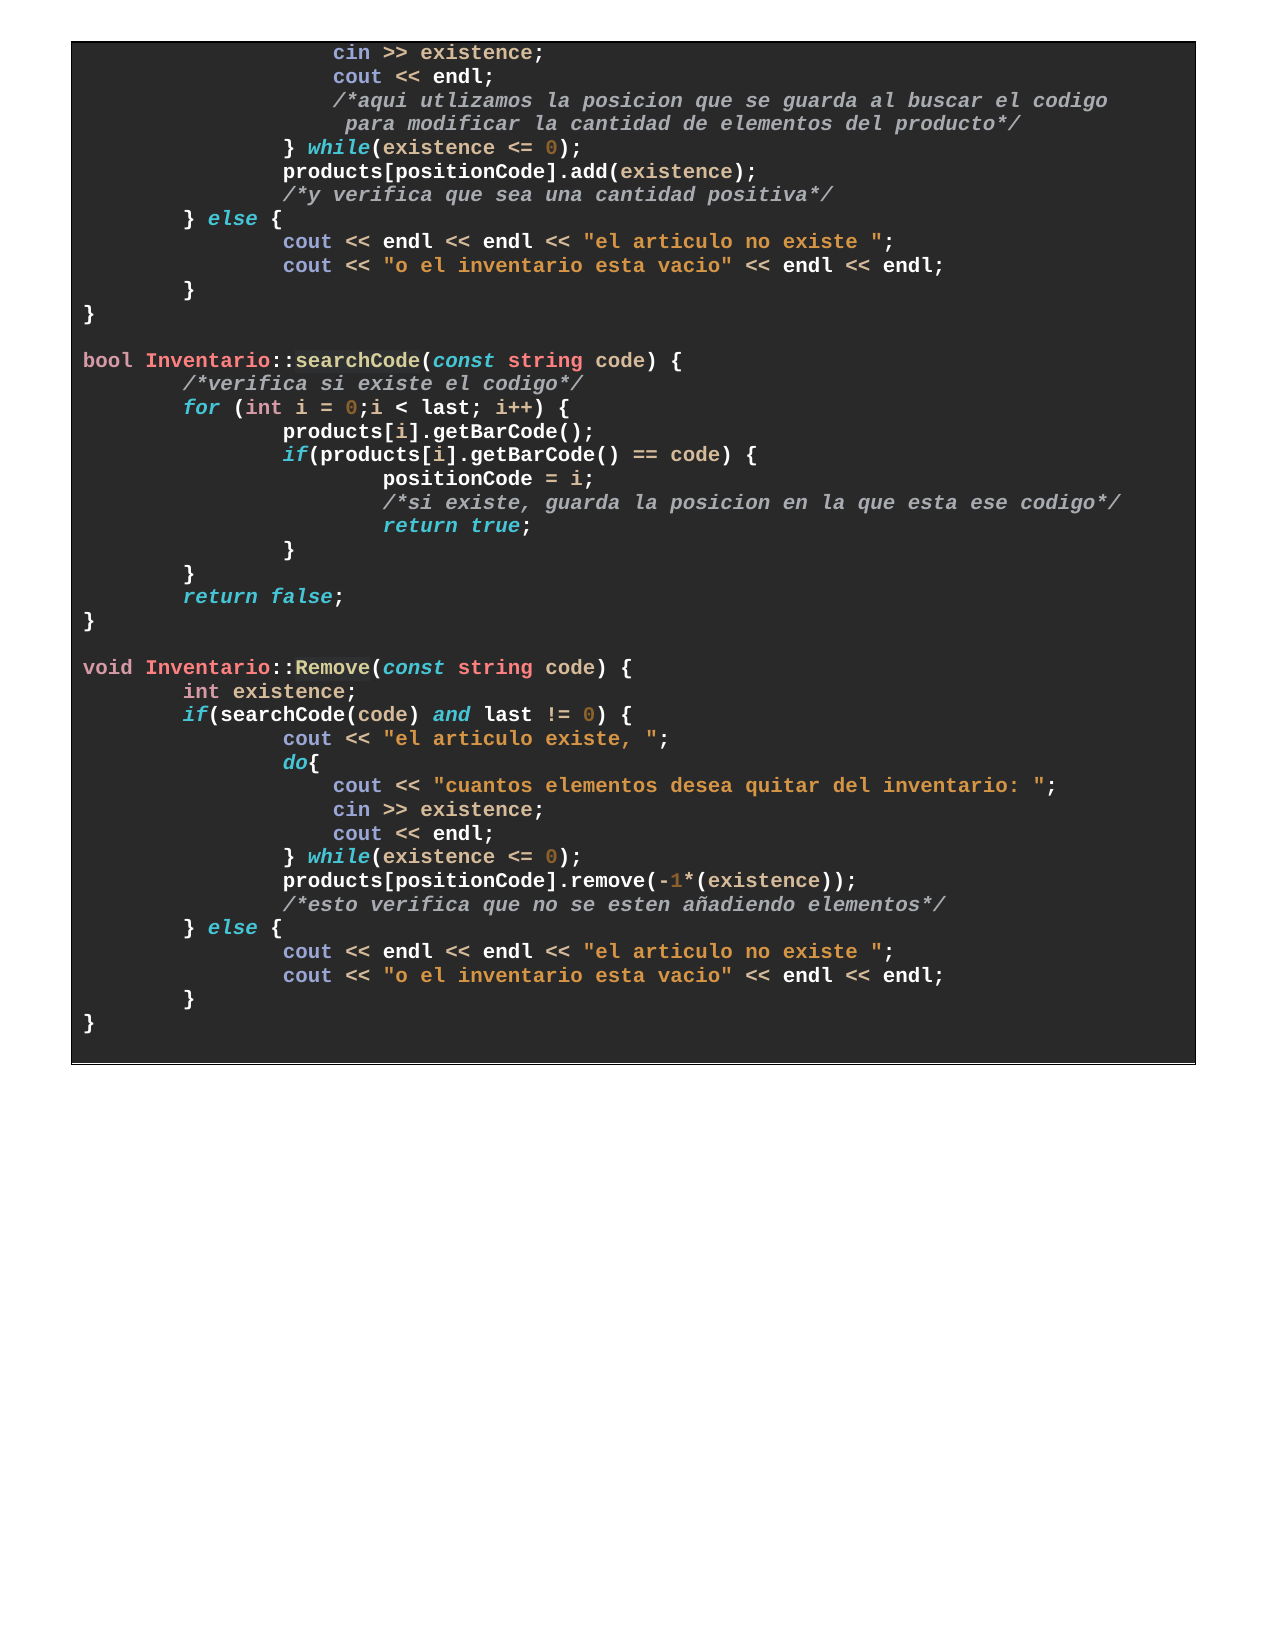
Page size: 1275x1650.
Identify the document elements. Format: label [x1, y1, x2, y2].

table_cell [72, 43, 1195, 1063]
